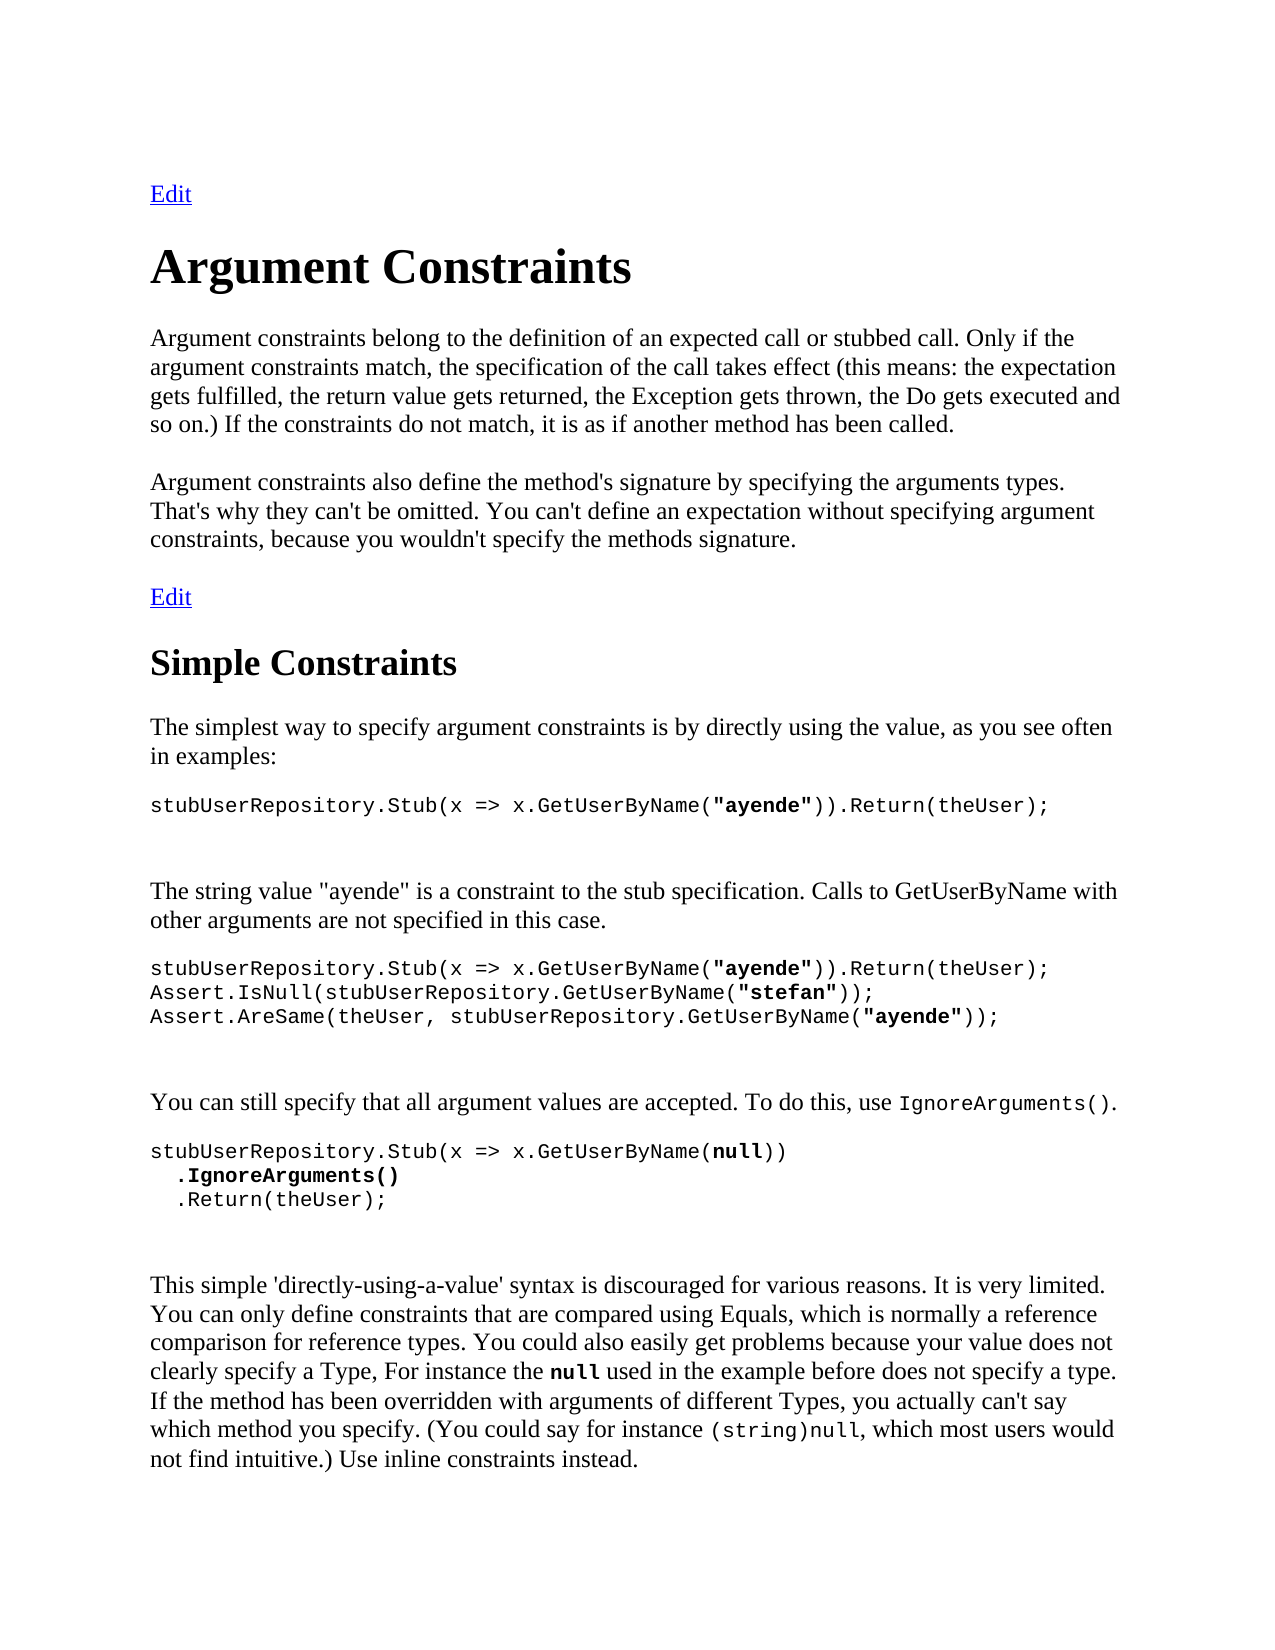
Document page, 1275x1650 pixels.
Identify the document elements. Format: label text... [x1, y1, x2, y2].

text Assert.IsNull(stubUserRepository.GetUserByName("stefan")); [150, 982, 1125, 1006]
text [150, 150, 1125, 207]
text stubUserRepository.Stub(x => x.GetUserByName("ayende")).Return(theUser); [150, 958, 1125, 982]
text The string value "ayende" is a constraint to the stub specification. Calls to GetUserByName with other arguments are not specified in this case. [150, 818, 1125, 933]
text stubUserRepository.Stub(x => x.GetUserByName("ayende")).Return(theUser); [150, 795, 1125, 818]
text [150, 1212, 1125, 1473]
text Argument constraints belong to the definition of an expected call or stubbed call. Only if the argument constraints match, the specification of the call takes effect (this means: the expectation gets fulfilled, the return value gets returned, the Exception gets thrown, the Do gets executed and so on.) If the constraints do not match, it is as if another method has been called. Argument constraints also define the method's signature by specifying the arguments types. That's why they can't be omitted. You can't define an expectation without specifying argument constraints, because you wouldn't specify the methods signature. Edit [150, 323, 1125, 611]
text .Return(theUser); [150, 1189, 1125, 1212]
text Assert.AreSame(theUser, stubUserRepository.GetUserByName("ayende")); [150, 1006, 1125, 1029]
text The simplest way to specify argument constraints is by directly using the value, as you see often in examples: [150, 712, 1125, 770]
text Argument Constraints [150, 237, 1125, 294]
text .IgnoreArguments() [150, 1165, 1125, 1189]
text Simple Constraints [150, 640, 1125, 683]
text stubUserRepository.Stub(x => x.GetUserByName(null)) [150, 1141, 1125, 1165]
text You can still specify that all argument values are accepted. To do this, use IgnoreArguments(). [150, 1029, 1125, 1116]
